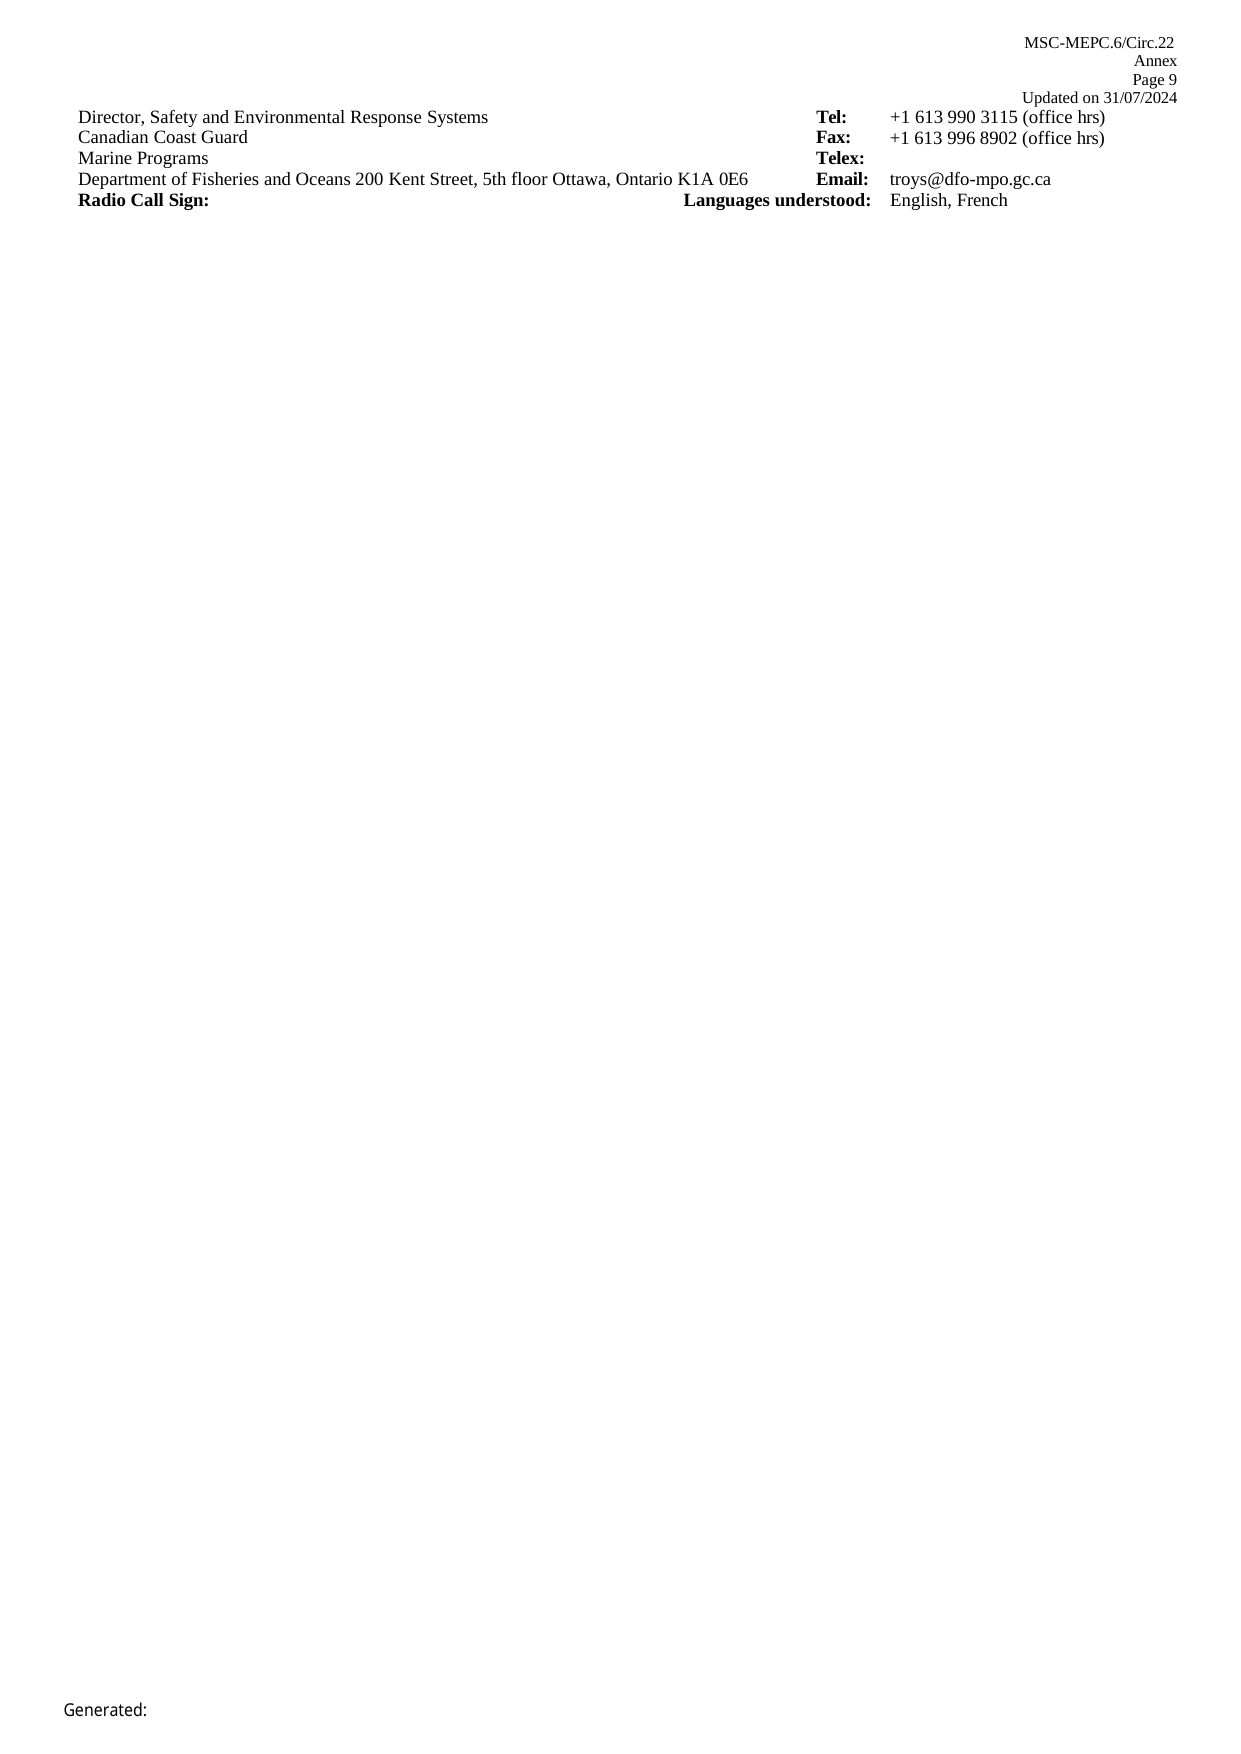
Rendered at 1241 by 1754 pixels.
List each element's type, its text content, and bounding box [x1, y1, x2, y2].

text Department of Fisheries and Oceans 200 Kent Street, 5th floor Ottawa, Ontario K1A 0E6 [78, 169, 753, 189]
text Canadian Coast Guard Marine Programs [78, 128, 297, 169]
subtitle Fax: Telex: Email: [816, 128, 871, 189]
text Director, Safety and Environmental Response Systems Tel: +1 613 990 3115 (office hrs) [78, 106, 1190, 128]
text +1 613 996 8902 (office hrs) [889, 128, 1190, 148]
text troys@dfo-mpo.gc.ca [889, 168, 1190, 190]
text Radio Call Sign: Languages understood: English, French [78, 190, 1190, 211]
